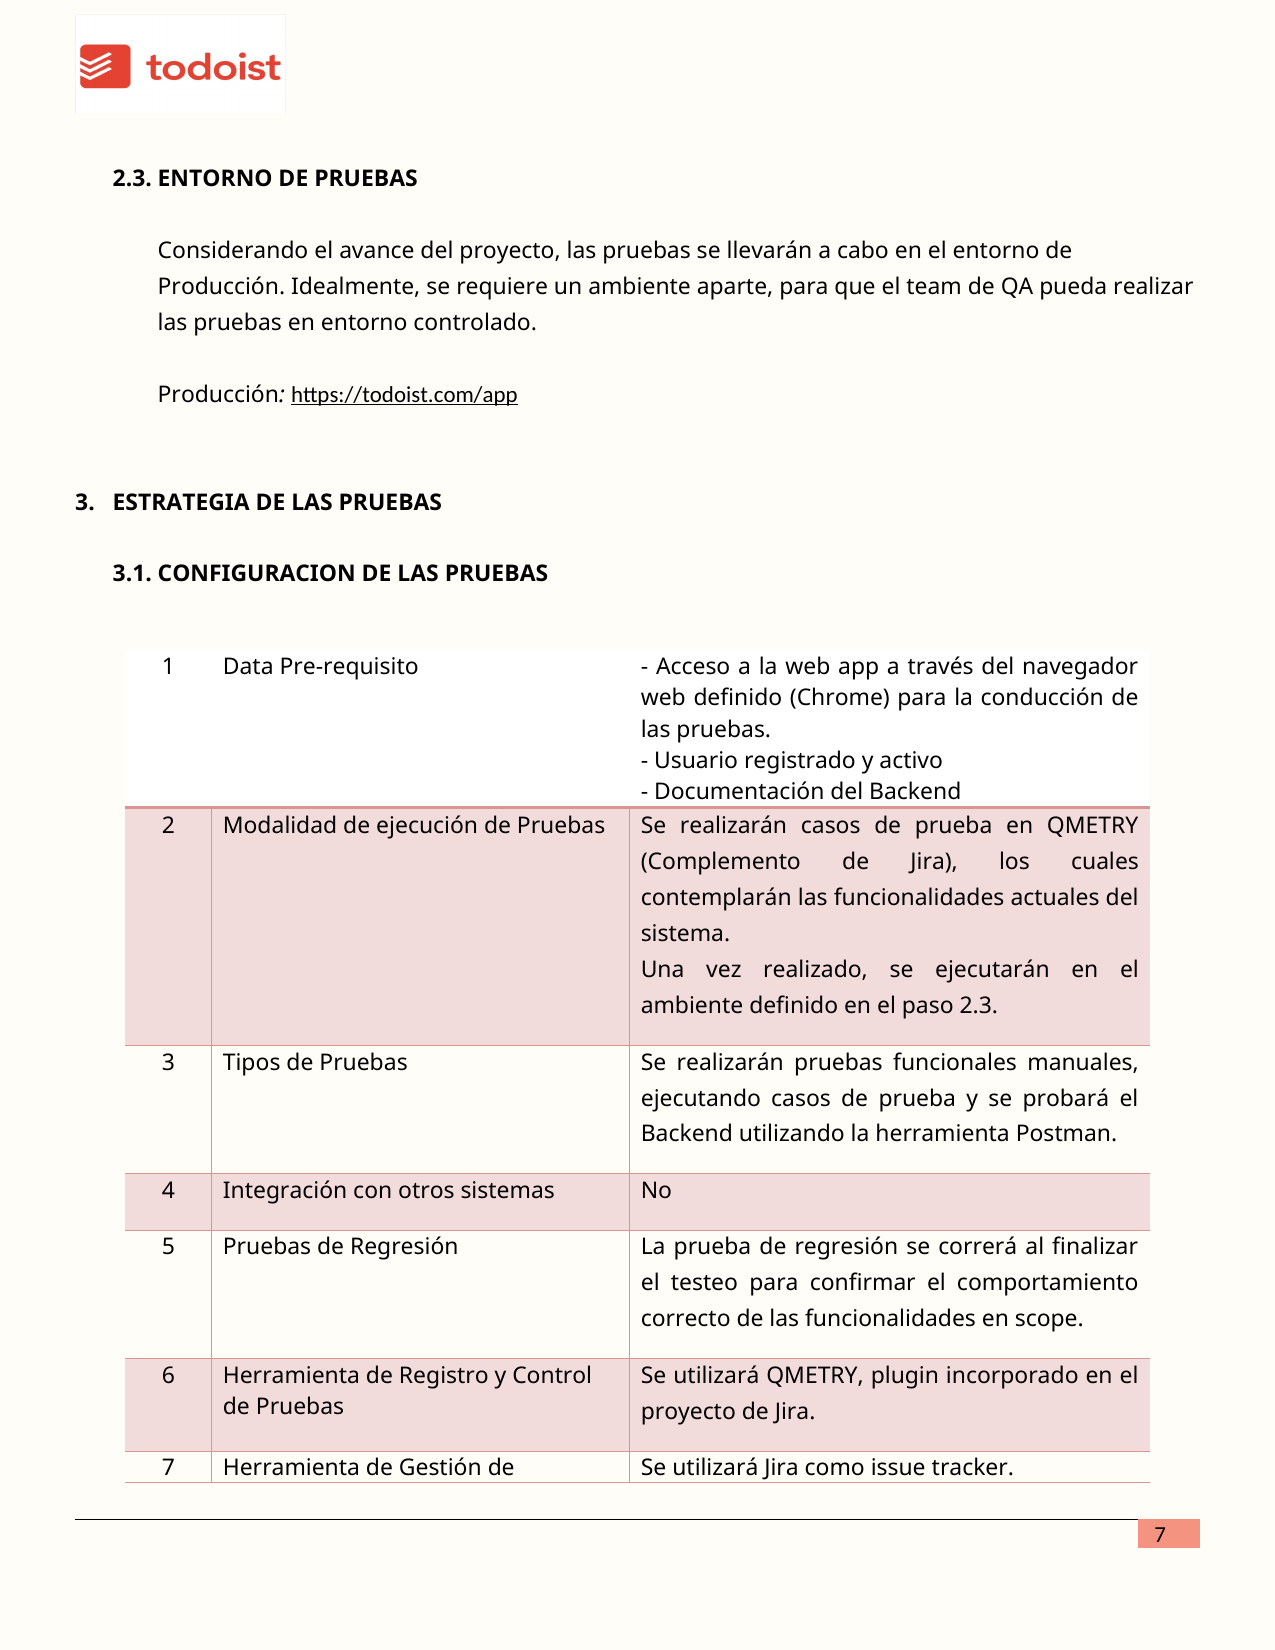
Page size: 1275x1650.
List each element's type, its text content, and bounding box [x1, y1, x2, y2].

table_cell Herramienta de Registro y Control de Pruebas [212, 1359, 629, 1451]
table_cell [212, 1452, 629, 1482]
table_cell Se realizarán casos de prueba en QMETRY (Complemento de Jira), los cuales contemplarán las funcionalidades actuales del sistema. Una vez realizado, se ejecutarán en el ambiente definido en el paso 2.3. [630, 809, 1150, 1045]
table_cell Integración con otros sistemas [212, 1174, 629, 1230]
list ENTORNO DE PRUEBAS [112, 162, 1200, 193]
list CONFIGURACION DE LAS PRUEBAS [112, 557, 1200, 588]
table_cell Pruebas de Regresión [212, 1231, 629, 1358]
table_cell Se realizarán pruebas funcionales manuales, ejecutando casos de prueba y se probará el Backend utilizando la herramienta Postman. [630, 1046, 1150, 1173]
table_cell Se utilizará QMETRY, plugin incorporado en el proyecto de Jira. [630, 1359, 1150, 1451]
table_cell La prueba de regresión se correrá al finalizar el testeo para confirmar el comportamiento correcto de las funcionalidades en scope. [630, 1231, 1150, 1358]
text Considerando el avance del proyecto, las pruebas se llevarán a cabo en el entorno de Producción. Idealmente, se requiere un ambiente aparte, para que el team de QA pueda realizar las pruebas en entorno controlado. [157, 234, 1200, 337]
table_cell Tipos de Pruebas [212, 1046, 629, 1173]
table_cell 4 [125, 1174, 211, 1230]
list ESTRATEGIA DE LAS PRUEBAS [75, 485, 1200, 517]
table_cell 6 [125, 1359, 211, 1451]
table_cell 3 [125, 1046, 211, 1173]
table_cell No [630, 1174, 1150, 1230]
table_cell 7 [125, 1452, 211, 1482]
table_cell 2 [125, 809, 211, 1045]
table_cell Modalidad de ejecución de Pruebas [212, 809, 629, 1045]
text Producción: https://todoist.com/app [157, 378, 1200, 409]
table_cell 5 [125, 1231, 211, 1358]
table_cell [630, 1452, 1150, 1482]
table_header 1 [125, 650, 211, 806]
picture [75, 14, 286, 114]
table_header Data Pre-requisito [211, 650, 629, 806]
table_header - Acceso a la web app a través del navegador web definido (Chrome) para la conducción de las pruebas. - Usuario registrado y activo - Documentación del Backend [629, 650, 1150, 806]
